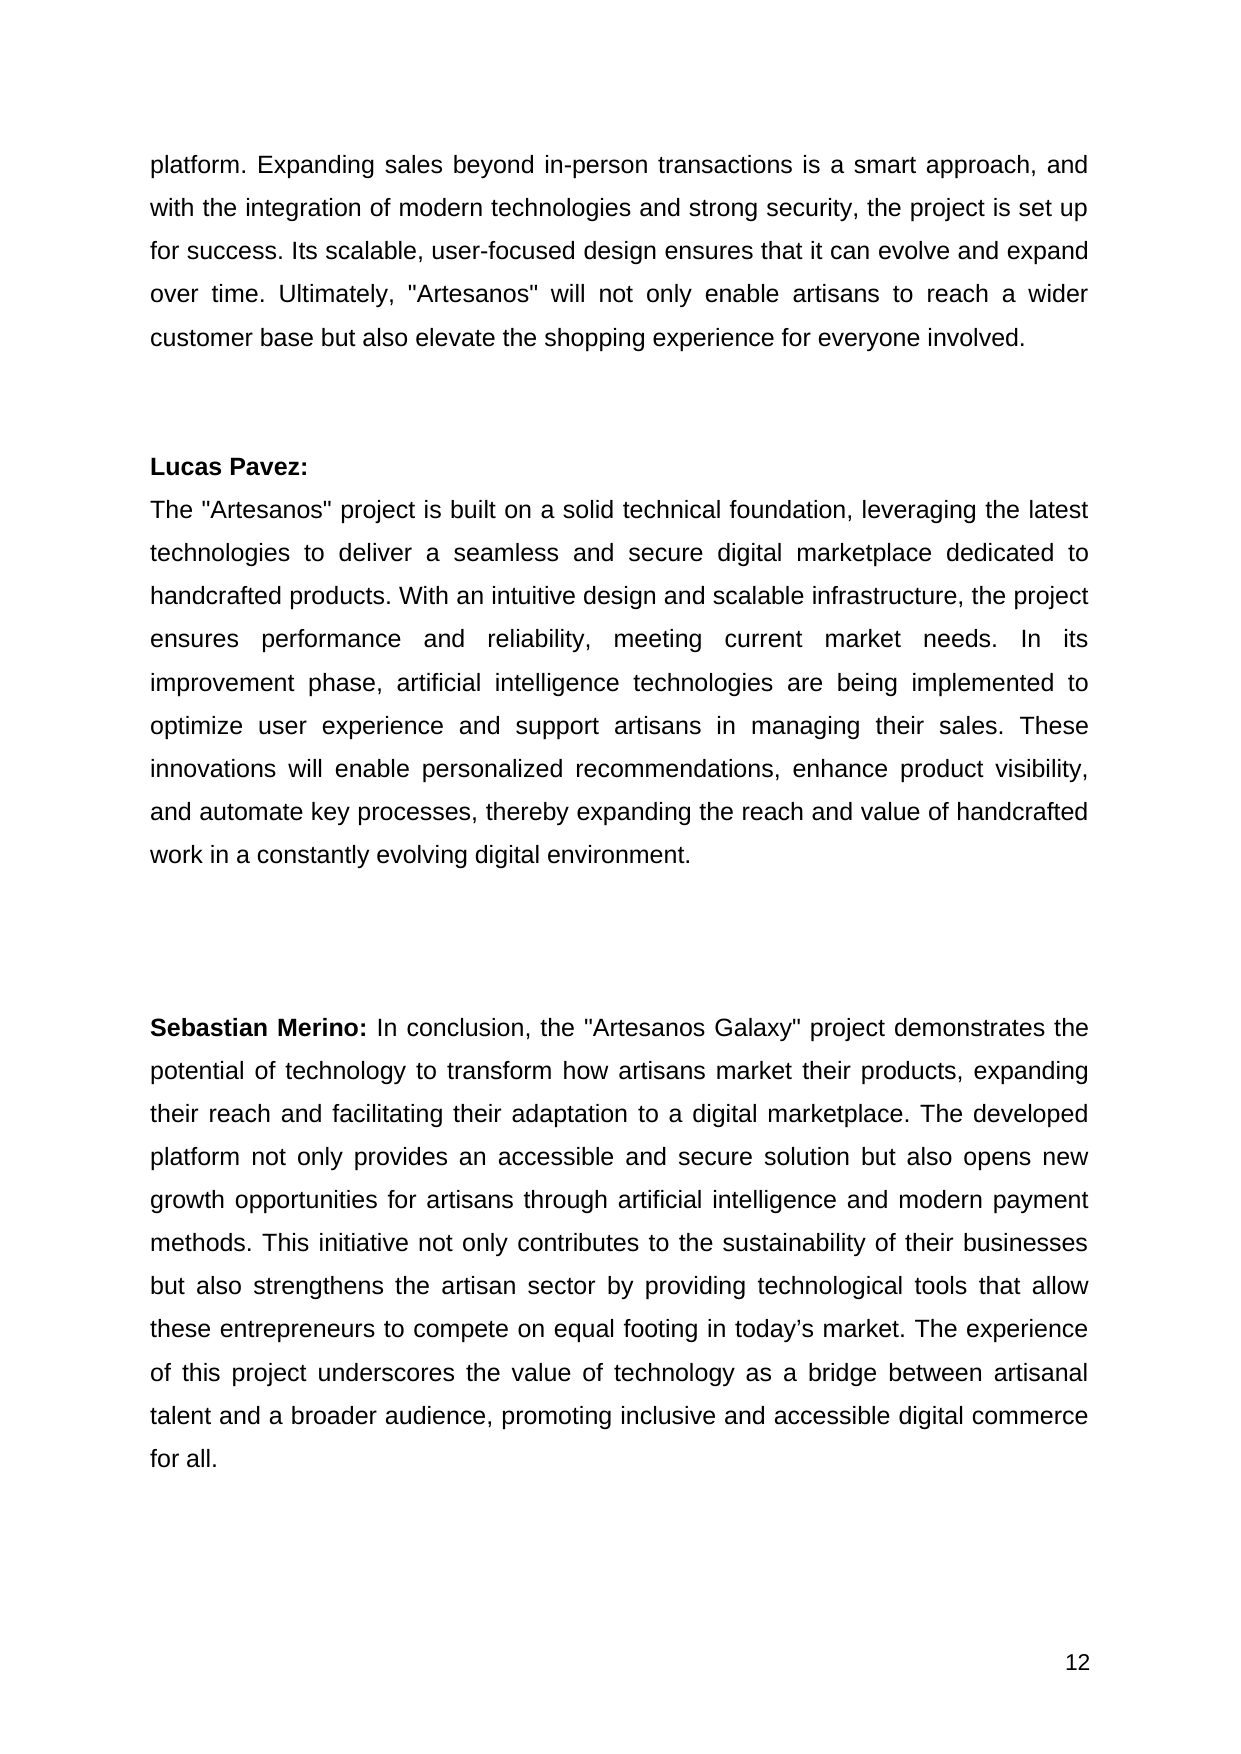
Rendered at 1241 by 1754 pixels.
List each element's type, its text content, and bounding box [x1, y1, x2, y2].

text The "Artesanos" project is built on a solid technical foundation, leveraging the latest technologies to deliver a seamless and secure digital marketplace dedicated to handcrafted products. With an intuitive design and scalable infrastructure, the project ensures performance and reliability, meeting current market needs. In its improvement phase, artificial intelligence technologies are being implemented to optimize user experience and support artisans in managing their sales. These innovations will enable personalized recommendations, enhance product visibility, and automate key processes, thereby expanding the reach and value of handcrafted work in a constantly evolving digital environment. [150, 495, 1090, 869]
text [150, 150, 1090, 351]
text Sebastian Merino: In conclusion, the "Artesanos Galaxy" project demonstrates the potential of technology to transform how artisans market their products, expanding their reach and facilitating their adaptation to a digital marketplace. The developed platform not only provides an accessible and secure solution but also opens new growth opportunities for artisans through artificial intelligence and modern payment methods. This initiative not only contributes to the sustainability of their businesses but also strengthens the artisan sector by providing technological tools that allow these entrepreneurs to compete on equal footing in today’s market. The experience of this project underscores the value of technology as a bridge between artisanal talent and a broader audience, promoting inclusive and accessible digital commerce for all. [150, 1012, 1090, 1472]
text Lucas Pavez: [150, 452, 1090, 481]
